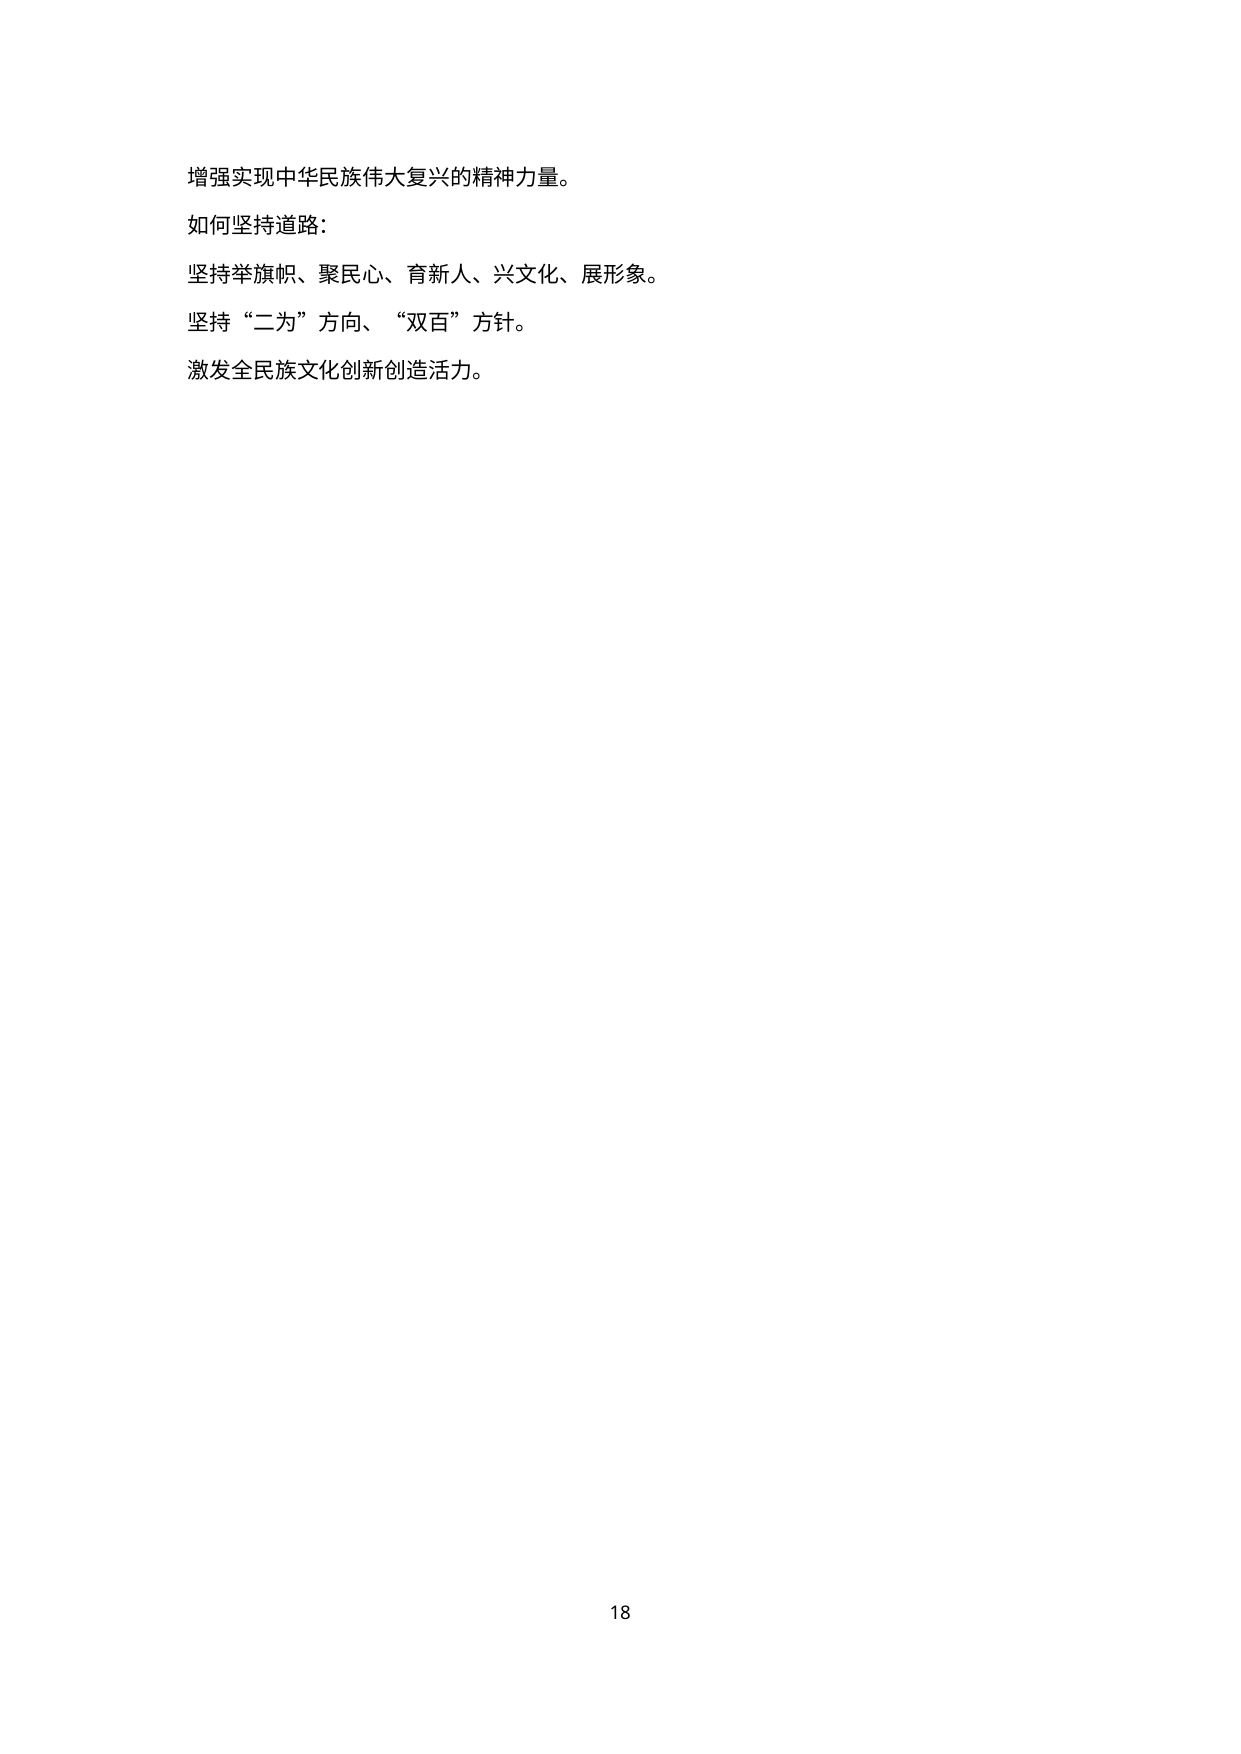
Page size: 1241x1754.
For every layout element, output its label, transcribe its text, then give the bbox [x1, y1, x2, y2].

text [187, 160, 1053, 192]
text 坚持举旗帜、聚民心、育新人、兴文化、展形象。 [187, 256, 1053, 289]
text 如何坚持道路： [187, 208, 1053, 241]
text 坚持“二为”方向、“双百”方针。 [187, 305, 1053, 337]
text 激发全民族文化创新创造活力。 [187, 353, 1053, 386]
